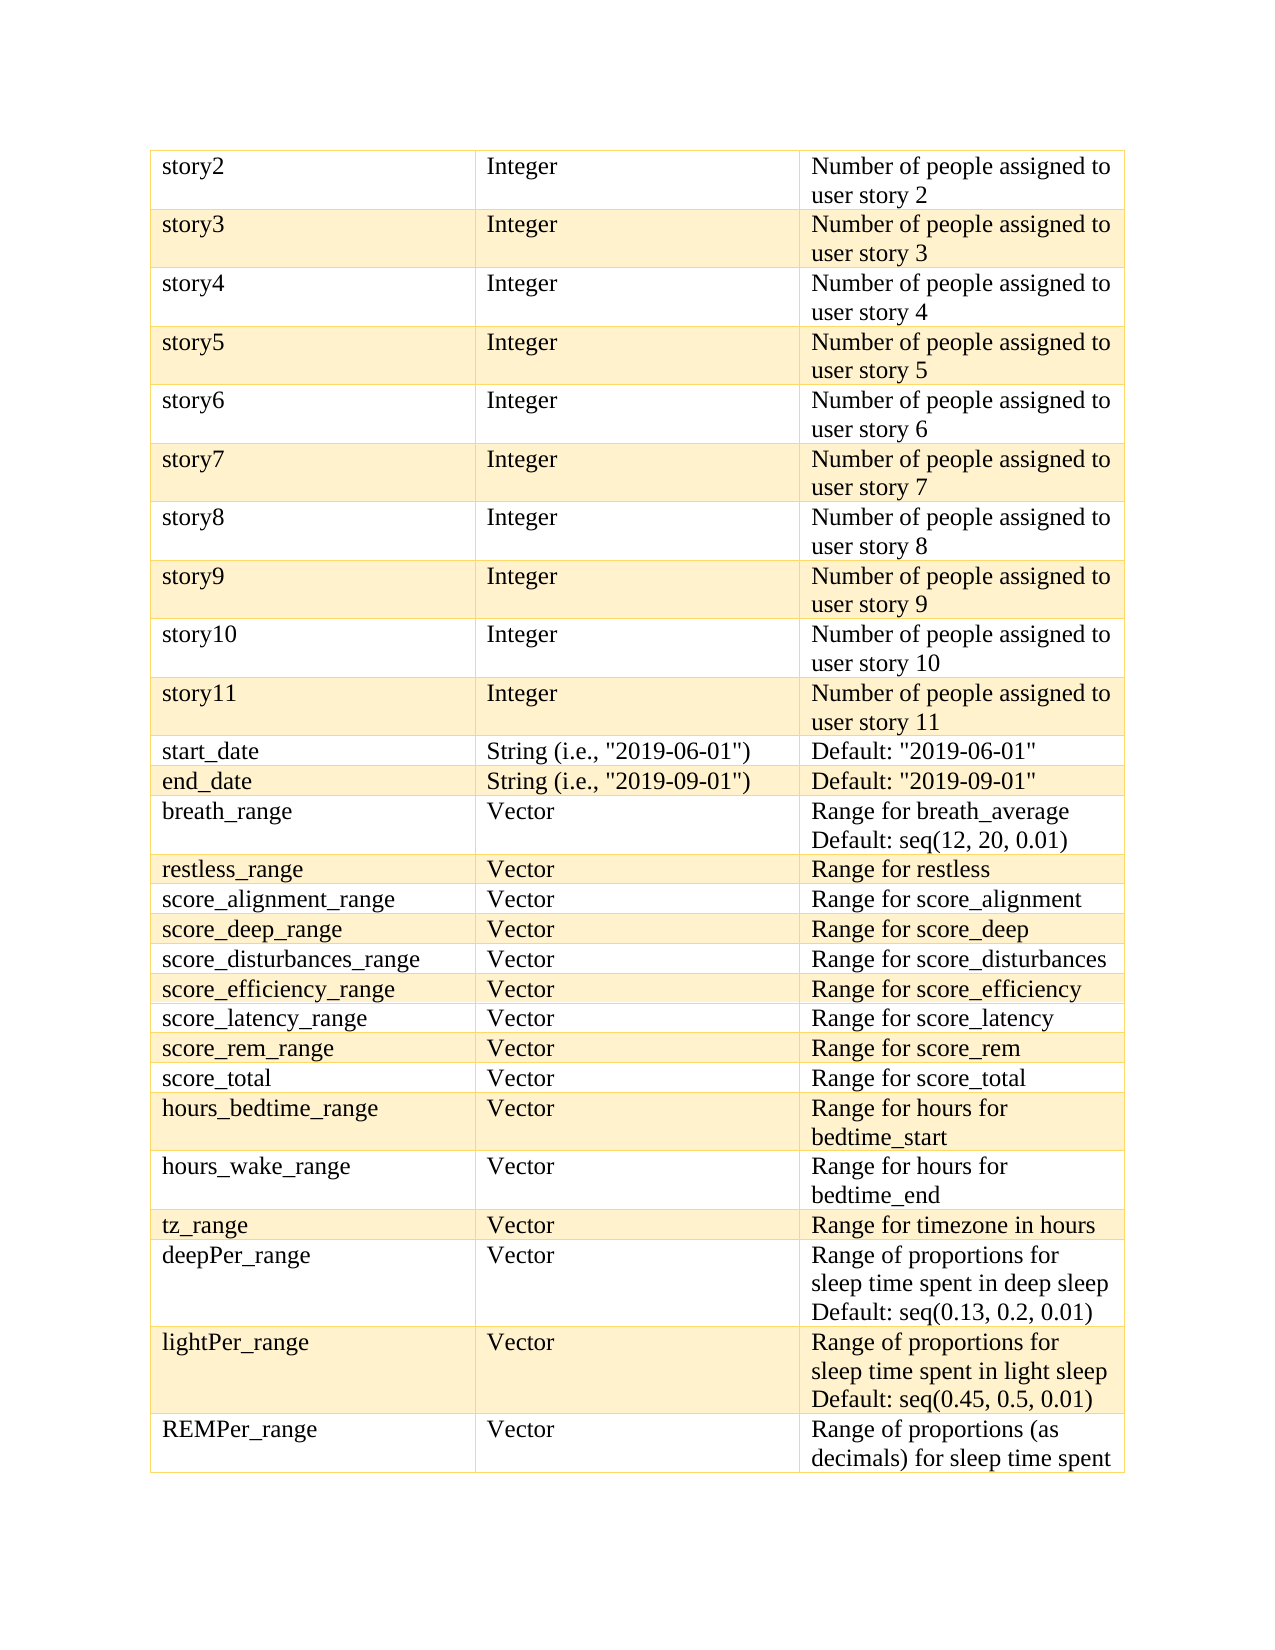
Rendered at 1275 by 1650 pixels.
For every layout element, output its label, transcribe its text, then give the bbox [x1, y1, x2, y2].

table_cell story11 [151, 678, 475, 735]
table_cell score_deep_range [151, 914, 475, 943]
table_cell score_latency_range [151, 1004, 475, 1032]
table_cell Range for score_efficiency [800, 974, 1124, 1002]
table_cell Number of people assigned to user story 11 [800, 678, 1124, 735]
table_cell Vector [476, 884, 799, 913]
table_cell Vector [476, 1210, 799, 1239]
table_cell tz_range [151, 1210, 475, 1239]
table_cell Integer [476, 619, 799, 677]
table_cell Range of proportions for sleep time spent in deep sleep Default: seq(0.13, 0.2, 0.01) [800, 1240, 1124, 1326]
table_cell Range for score_total [800, 1063, 1124, 1092]
table_cell Range for score_deep [800, 914, 1124, 943]
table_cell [800, 1414, 1124, 1472]
table_cell Range for score_disturbances [800, 944, 1124, 973]
table_cell Number of people assigned to user story 5 [800, 327, 1124, 384]
table_cell restless_range [151, 855, 475, 883]
table_cell lightPer_range [151, 1327, 475, 1413]
table_cell deepPer_range [151, 1240, 475, 1326]
table_cell Number of people assigned to user story 10 [800, 619, 1124, 677]
table_cell Integer [476, 678, 799, 735]
table_cell Number of people assigned to user story 8 [800, 502, 1124, 560]
table_cell end_date [151, 766, 475, 795]
table_cell Range for score_alignment [800, 884, 1124, 913]
table_cell story2 [151, 151, 475, 208]
table_cell String (i.e., "2019-09-01") [476, 766, 799, 795]
table_cell Vector [476, 1327, 799, 1413]
table_cell story10 [151, 619, 475, 677]
table_cell hours_wake_range [151, 1151, 475, 1209]
table_cell story3 [151, 210, 475, 267]
table_cell story5 [151, 327, 475, 384]
table_cell Range for score_latency [800, 1004, 1124, 1032]
table_cell score_disturbances_range [151, 944, 475, 973]
table_cell Vector [476, 914, 799, 943]
table_cell story4 [151, 268, 475, 326]
table_cell Default: "2019-09-01" [800, 766, 1124, 795]
table_cell Vector [476, 1004, 799, 1032]
table_cell Integer [476, 385, 799, 443]
table_cell Vector [476, 1093, 799, 1150]
table_cell Vector [476, 974, 799, 1002]
table_cell Number of people assigned to user story 3 [800, 210, 1124, 267]
table_cell Number of people assigned to user story 7 [800, 444, 1124, 501]
table_cell Vector [476, 855, 799, 883]
table_cell Number of people assigned to user story 4 [800, 268, 1124, 326]
table_cell Integer [476, 210, 799, 267]
table_cell Range for hours for bedtime_end [800, 1151, 1124, 1209]
table_cell Integer [476, 151, 799, 208]
table_cell Range for timezone in hours [800, 1210, 1124, 1239]
table_cell start_date [151, 736, 475, 765]
table_cell Range for restless [800, 855, 1124, 883]
table_cell Range for score_rem [800, 1033, 1124, 1062]
table_cell score_efficiency_range [151, 974, 475, 1002]
table_cell score_alignment_range [151, 884, 475, 913]
table_cell REMPer_range [151, 1414, 475, 1472]
table_cell Integer [476, 502, 799, 560]
table_cell Range for breath_average Default: seq(12, 20, 0.01) [800, 796, 1124, 853]
table_cell Vector [476, 944, 799, 973]
table_cell story7 [151, 444, 475, 501]
table_cell breath_range [151, 796, 475, 853]
table_cell String (i.e., "2019-06-01") [476, 736, 799, 765]
table_cell story9 [151, 561, 475, 618]
table_cell Range of proportions for sleep time spent in light sleep Default: seq(0.45, 0.5, 0.01) [800, 1327, 1124, 1413]
table_cell score_total [151, 1063, 475, 1092]
table_cell Default: "2019-06-01" [800, 736, 1124, 765]
table_cell story6 [151, 385, 475, 443]
table_cell score_rem_range [151, 1033, 475, 1062]
table_cell Vector [476, 1033, 799, 1062]
table_cell Range for hours for bedtime_start [800, 1093, 1124, 1150]
table_cell Integer [476, 561, 799, 618]
table_cell Vector [476, 1151, 799, 1209]
table_cell Integer [476, 268, 799, 326]
table_cell story8 [151, 502, 475, 560]
table_cell Vector [476, 1240, 799, 1326]
table_cell Integer [476, 444, 799, 501]
table_cell hours_bedtime_range [151, 1093, 475, 1150]
table_cell Number of people assigned to user story 6 [800, 385, 1124, 443]
table_cell Number of people assigned to user story 2 [800, 151, 1124, 208]
table_cell Number of people assigned to user story 9 [800, 561, 1124, 618]
table_cell Vector [476, 796, 799, 853]
table_cell Vector [476, 1414, 799, 1472]
table_cell Integer [476, 327, 799, 384]
table_cell Vector [476, 1063, 799, 1092]
